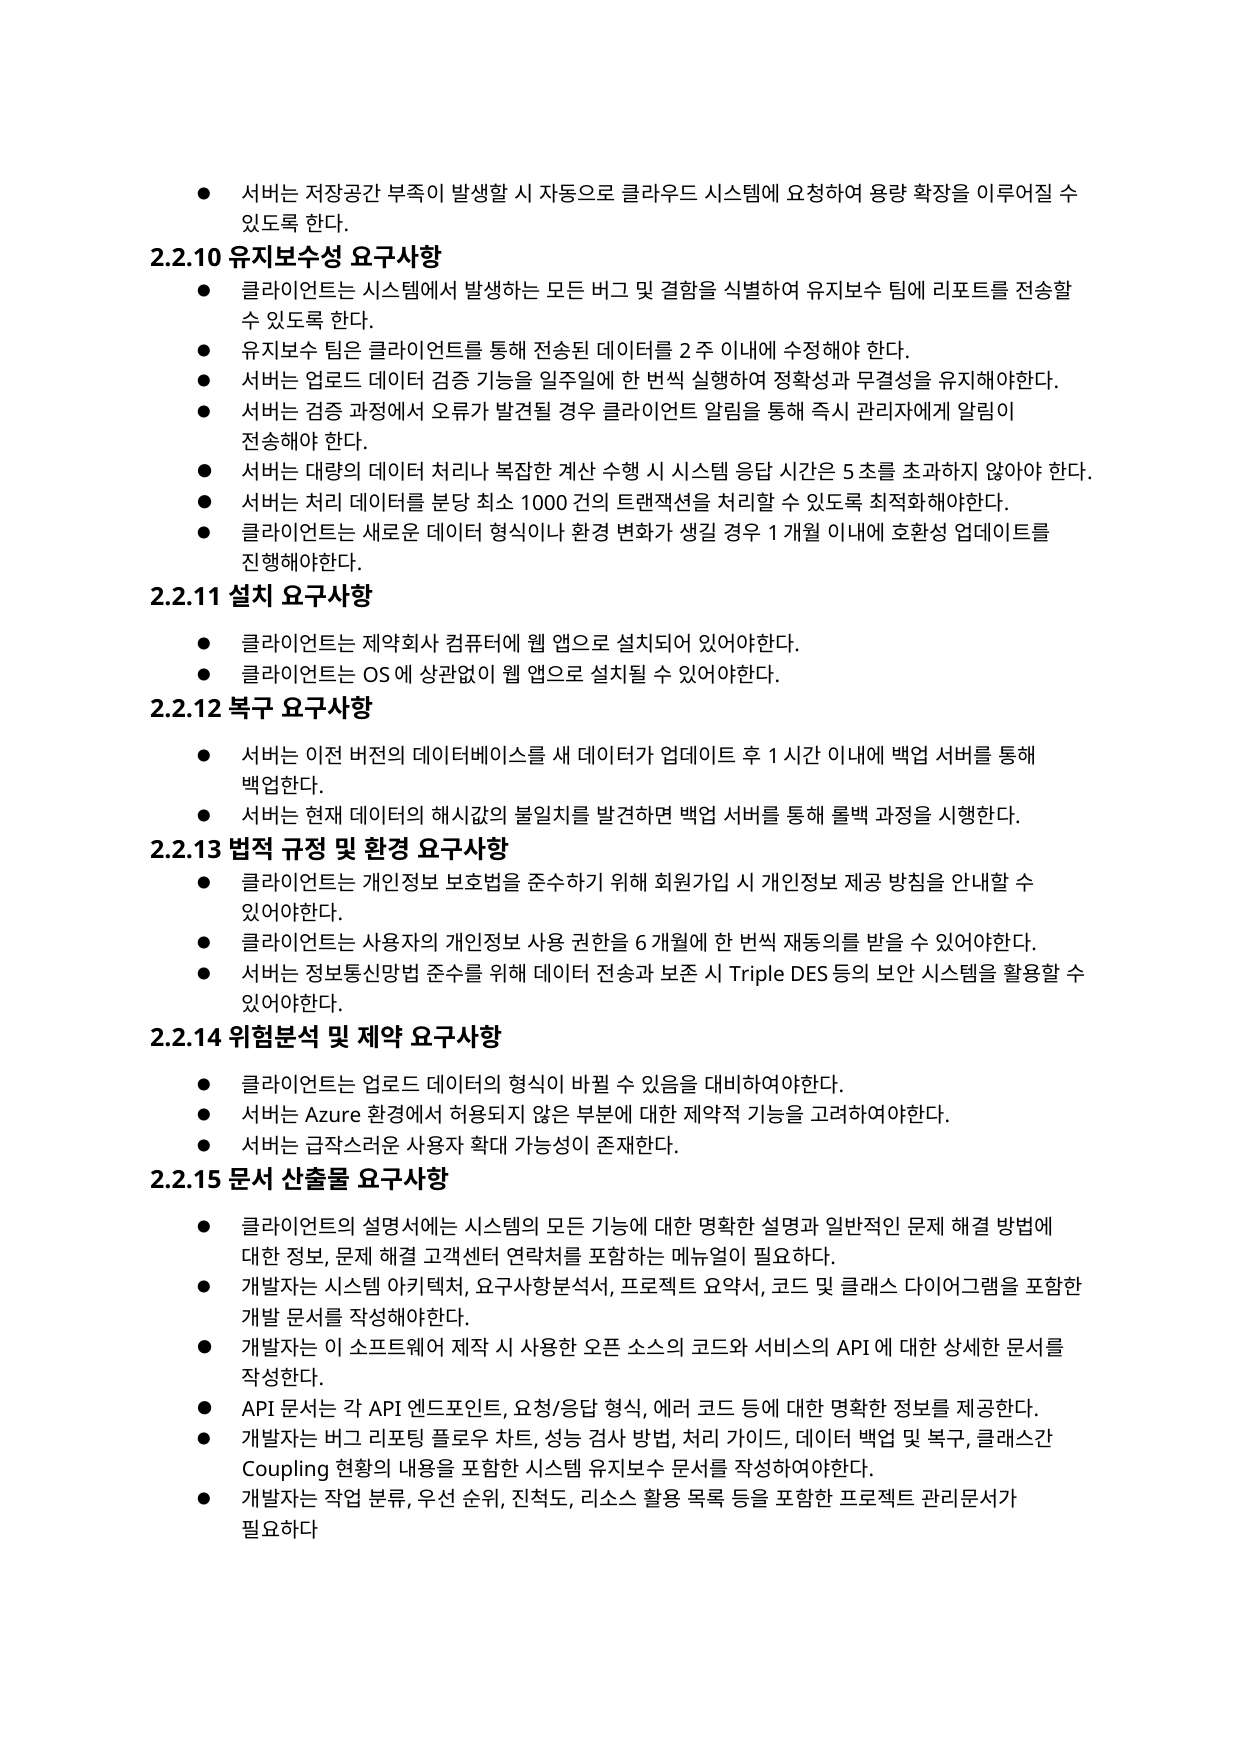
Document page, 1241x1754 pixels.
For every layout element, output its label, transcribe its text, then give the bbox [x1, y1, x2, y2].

list 서버는 급작스러운 사용자 확대 가능성이 존재한다. [196, 1129, 1090, 1159]
list 서버는 정보통신망법 준수를 위해 데이터 전송과 보존 시 Triple DES등의 보안 시스템을 활용할 수 있어야한다. [196, 957, 1090, 1018]
list 개발자는 작업 분류, 우선 순위, 진척도, 리소스 활용 목록 등을 포함한 프로젝트 관리문서가 필요하다 [196, 1483, 1090, 1543]
text 2.2.12 복구 요구사항 [150, 688, 1090, 724]
text 2.2.11 설치 요구사항 [150, 577, 1090, 613]
list 개발자는 버그 리포팅 플로우 차트, 성능 검사 방법, 처리 가이드, 데이터 백업 및 복구, 클래스간 Coupling 현황의 내용을 포함한 시스템 유지보수 문서를 작성하여야한다. [196, 1422, 1090, 1483]
list 클라이언트는 새로운 데이터 형식이나 환경 변화가 생길 경우 1개월 이내에 호환성 업데이트를 진행해야한다. [196, 516, 1090, 577]
list 서버는 이전 버전의 데이터베이스를 새 데이터가 업데이트 후 1시간 이내에 백업 서버를 통해 백업한다. [196, 739, 1090, 799]
text 2.2.14 위험분석 및 제약 요구사항 [150, 1018, 1090, 1054]
text 2.2.10 유지보수성 요구사항 [150, 238, 1090, 274]
list 클라이언트는 제약회사 컴퓨터에 웹 앱으로 설치되어 있어야한다. [196, 628, 1090, 658]
list 서버는 Azure 환경에서 허용되지 않은 부분에 대한 제약적 기능을 고려하여야한다. [196, 1099, 1090, 1129]
list API 문서는 각 API 엔드포인트, 요청/응답 형식, 에러 코드 등에 대한 명확한 정보를 제공한다. [196, 1392, 1090, 1422]
text 2.2.13 법적 규정 및 환경 요구사항 [150, 830, 1090, 866]
list 개발자는 시스템 아키텍처, 요구사항분석서, 프로젝트 요약서, 코드 및 클래스 다이어그램을 포함한 개발 문서를 작성해야한다. [196, 1271, 1090, 1331]
list 서버는 저장공간 부족이 발생할 시 자동으로 클라우드 시스템에 요청하여 용량 확장을 이루어질 수 있도록 한다. [196, 177, 1090, 238]
list 클라이언트는 사용자의 개인정보 사용 권한을 6개월에 한 번씩 재동의를 받을 수 있어야한다. [196, 927, 1090, 957]
list 서버는 업로드 데이터 검증 기능을 일주일에 한 번씩 실행하여 정확성과 무결성을 유지해야한다. [196, 365, 1090, 395]
list 서버는 처리 데이터를 분당 최소 1000건의 트랜잭션을 처리할 수 있도록 최적화해야한다. [196, 486, 1090, 516]
text 2.2.15 문서 산출물 요구사항 [150, 1159, 1090, 1196]
list 개발자는 이 소프트웨어 제작 시 사용한 오픈 소스의 코드와 서비스의 API에 대한 상세한 문서를 작성한다. [196, 1331, 1090, 1392]
list 서버는 현재 데이터의 해시값의 불일치를 발견하면 백업 서버를 통해 롤백 과정을 시행한다. [196, 799, 1090, 830]
list 서버는 검증 과정에서 오류가 발견될 경우 클라이언트 알림을 통해 즉시 관리자에게 알림이 전송해야 한다. [196, 395, 1090, 456]
list 클라이언트는 업로드 데이터의 형식이 바뀔 수 있음을 대비하여야한다. [196, 1068, 1090, 1099]
list 유지보수 팀은 클라이언트를 통해 전송된 데이터를 2주 이내에 수정해야 한다. [196, 334, 1090, 365]
list 클라이언트는 시스템에서 발생하는 모든 버그 및 결함을 식별하여 유지보수 팀에 리포트를 전송할 수 있도록 한다. [196, 274, 1090, 334]
list 클라이언트는 개인정보 보호법을 준수하기 위해 회원가입 시 개인정보 제공 방침을 안내할 수 있어야한다. [196, 866, 1090, 927]
list 서버는 대량의 데이터 처리나 복잡한 계산 수행 시 시스템 응답 시간은 5초를 초과하지 않아야 한다. [196, 456, 1090, 486]
list 클라이언트의 설명서에는 시스템의 모든 기능에 대한 명확한 설명과 일반적인 문제 해결 방법에 대한 정보, 문제 해결 고객센터 연락처를 포함하는 메뉴얼이 필요하다. [196, 1210, 1090, 1271]
list 클라이언트는 OS에 상관없이 웹 앱으로 설치될 수 있어야한다. [196, 658, 1090, 688]
